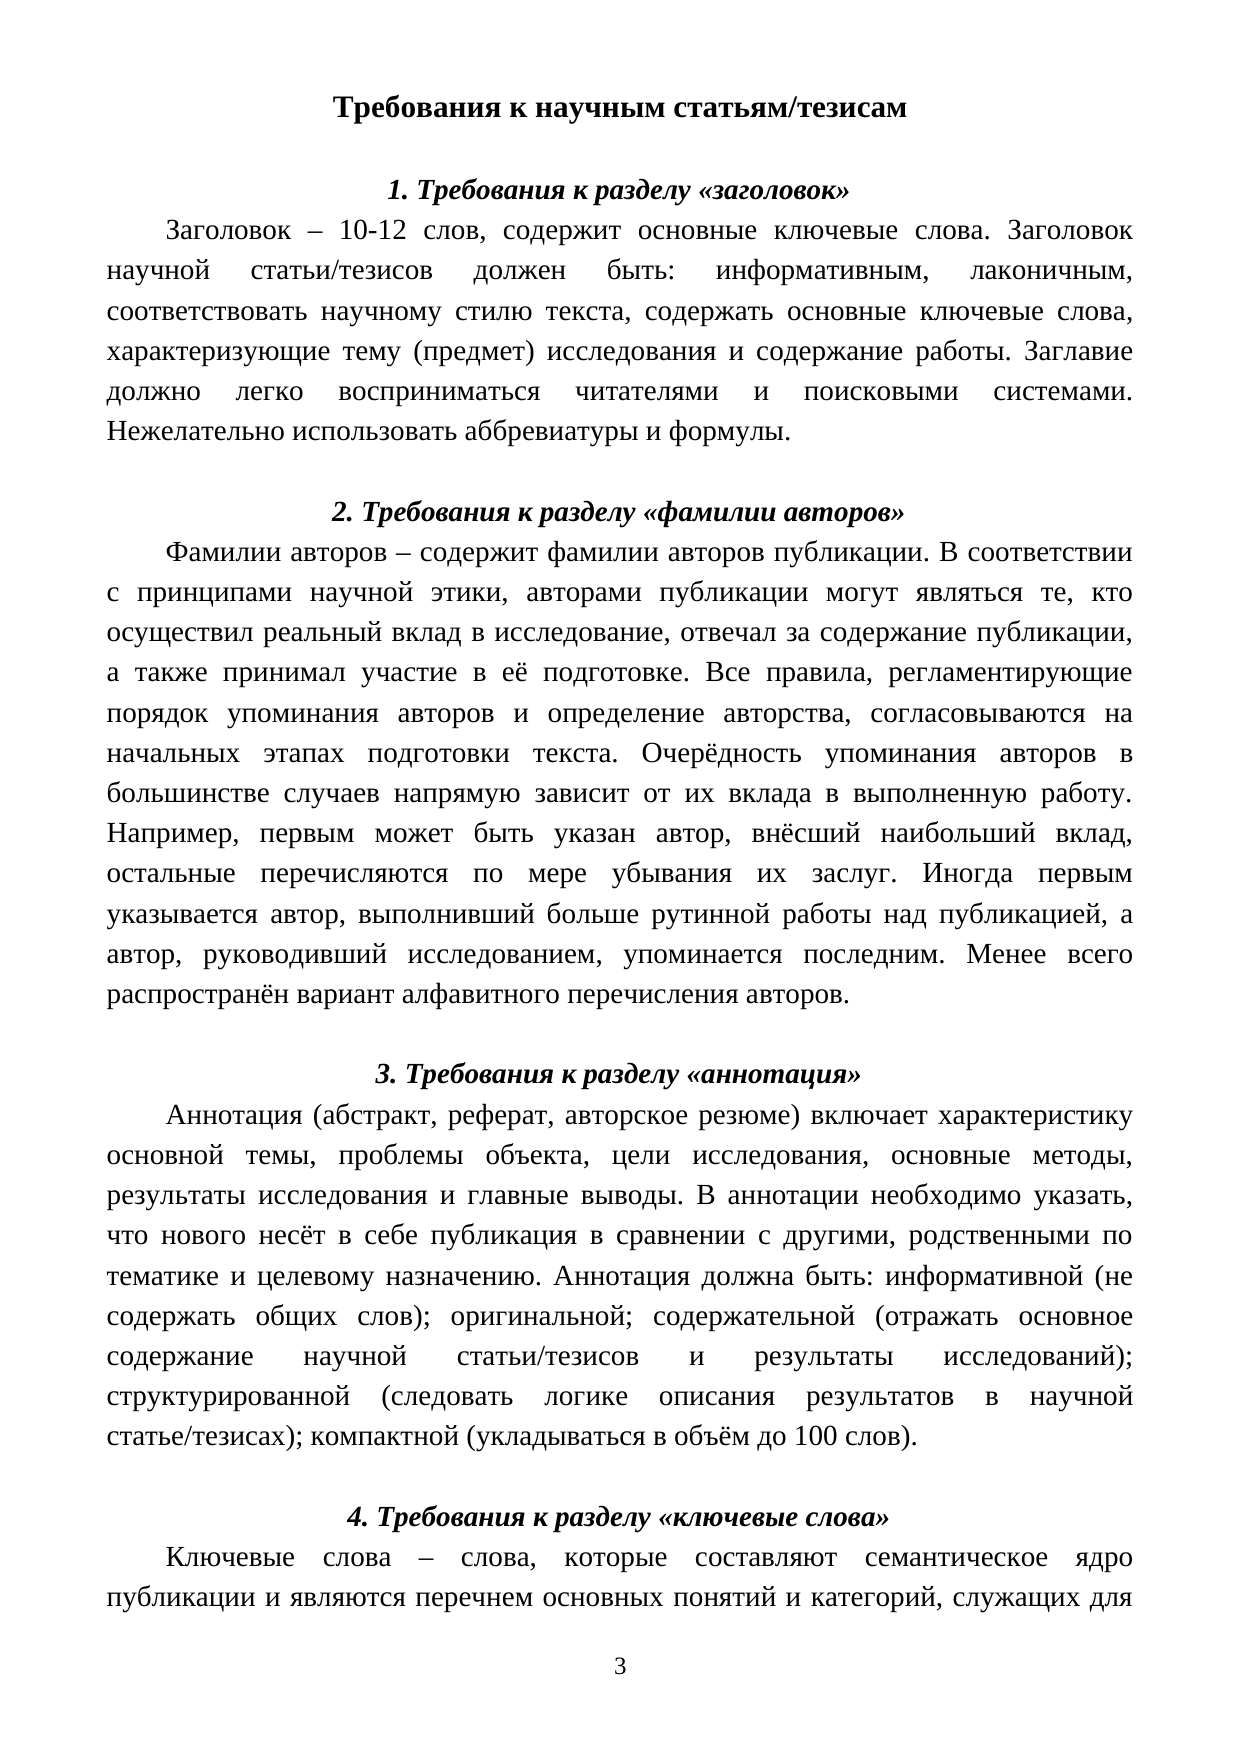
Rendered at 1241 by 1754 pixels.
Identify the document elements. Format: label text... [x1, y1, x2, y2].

text Заголовок – 10-12 слов, содержит основные ключевые слова. Заголовок научной статьи/тезисов должен быть: информативным, лаконичным, соответствовать научному стилю текста, содержать основные ключевые слова, характеризующие тему (предмет) исследования и содержание работы. Заглавие должно легко восприниматься читателями и поисковыми системами. Нежелательно использовать аббревиатуры и формулы. [106, 212, 1134, 447]
text 1. Требования к разделу «заголовок» [106, 172, 1134, 206]
text Требования к научным статьям/тезисам [106, 89, 1134, 124]
text Аннотация (абстракт, реферат, авторское резюме) включает характеристику основной темы, проблемы объекта, цели исследования, основные методы, результаты исследования и главные выводы. В аннотации необходимо указать, что нового несёт в себе публикация в сравнении с другими, родственными по тематике и целевому назначению. Аннотация должна быть: информативной (не содержать общих слов); оригинальной; содержательной (отражать основное содержание научной статьи/тезисов и результаты исследований); структурированной (следовать логике описания результатов в научной статье/тезисах); компактной (укладываться в объём до 100 слов). [106, 1097, 1134, 1452]
text 4. Требования к разделу «ключевые слова» [106, 1499, 1134, 1532]
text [106, 1539, 1134, 1613]
text Фамилии авторов – содержит фамилии авторов публикации. В соответствии с принципами научной этики, авторами публикации могут являться те, кто осуществил реальный вклад в исследование, отвечал за содержание публикации, а также принимал участие в её подготовке. Все правила, регламентирующие порядок упоминания авторов и определение авторства, согласовываются на начальных этапах подготовки текста. Очерёдность упоминания авторов в большинстве случаев напрямую зависит от их вклада в выполненную работу. Например, первым может быть указан автор, внёсший наибольший вклад, остальные перечисляются по мере убывания их заслуг. Иногда первым указывается автор, выполнивший больше рутинной работы над публикацией, а автор, руководивший исследованием, упоминается последним. Менее всего распространён вариант алфавитного перечисления авторов. [106, 534, 1134, 1010]
text 2. Требования к разделу «фамилии авторов» [106, 494, 1134, 527]
text 3. Требования к разделу «аннотация» [106, 1057, 1134, 1090]
